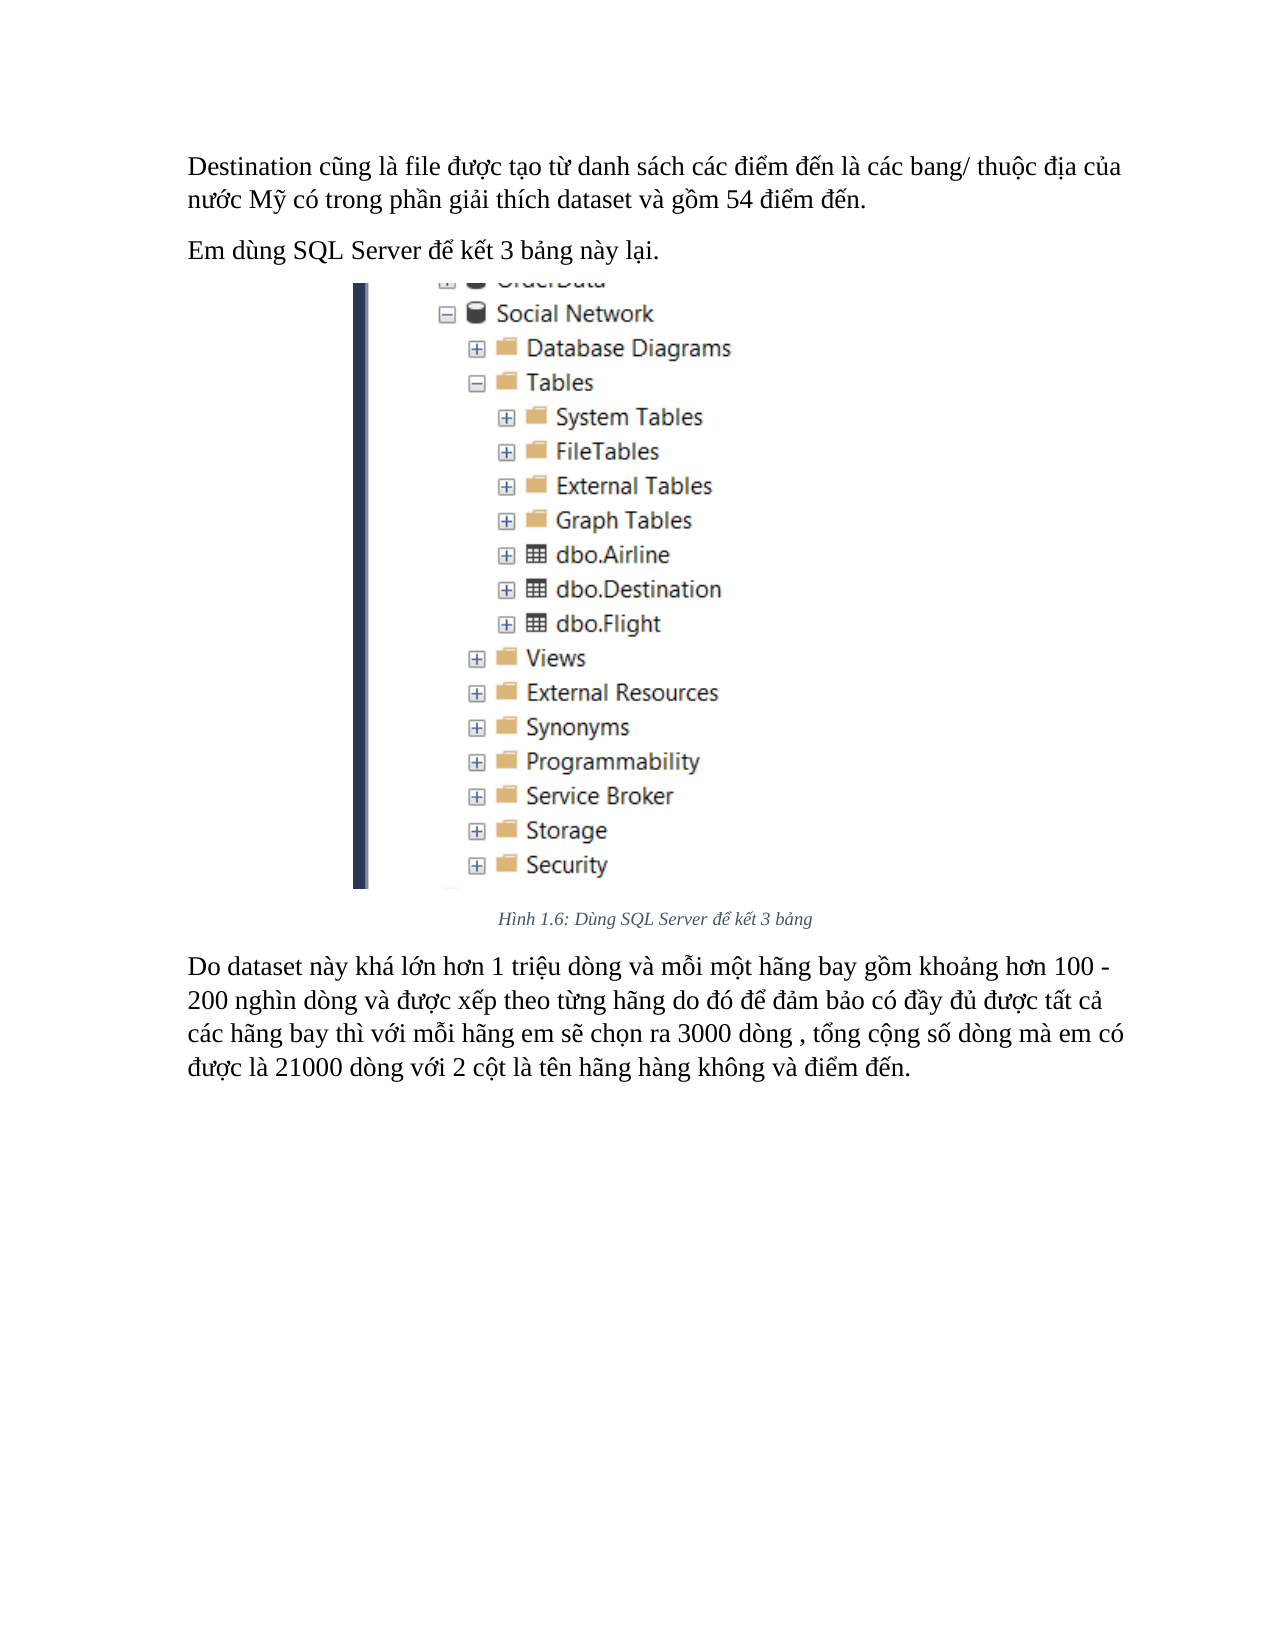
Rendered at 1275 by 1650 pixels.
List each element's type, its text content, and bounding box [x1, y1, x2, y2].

text Destination cũng là file được tạo từ danh sách các điểm đến là các bang/ thuộc địa của nước Mỹ có trong phần giải thích dataset và gồm 54 điểm đến. [187, 150, 1125, 215]
text Hình 1.6: Dùng SQL Server để kết 3 bảng [187, 908, 1125, 929]
text Em dùng SQL Server để kết 3 bảng này lại. [187, 234, 1125, 265]
text Do dataset này khá lớn hơn 1 triệu dòng và mỗi một hãng bay gồm khoảng hơn 100 - 200 nghìn dòng và được xếp theo từng hãng do đó để đảm bảo có đầy đủ được tất cả các hãng bay thì với mỗi hãng em sẽ chọn ra 3000 dòng , tổng cộng số dòng mà em có được là 21000 dòng với 2 cột là tên hãng hàng không và điểm đến. [187, 950, 1125, 1082]
picture [353, 283, 997, 889]
